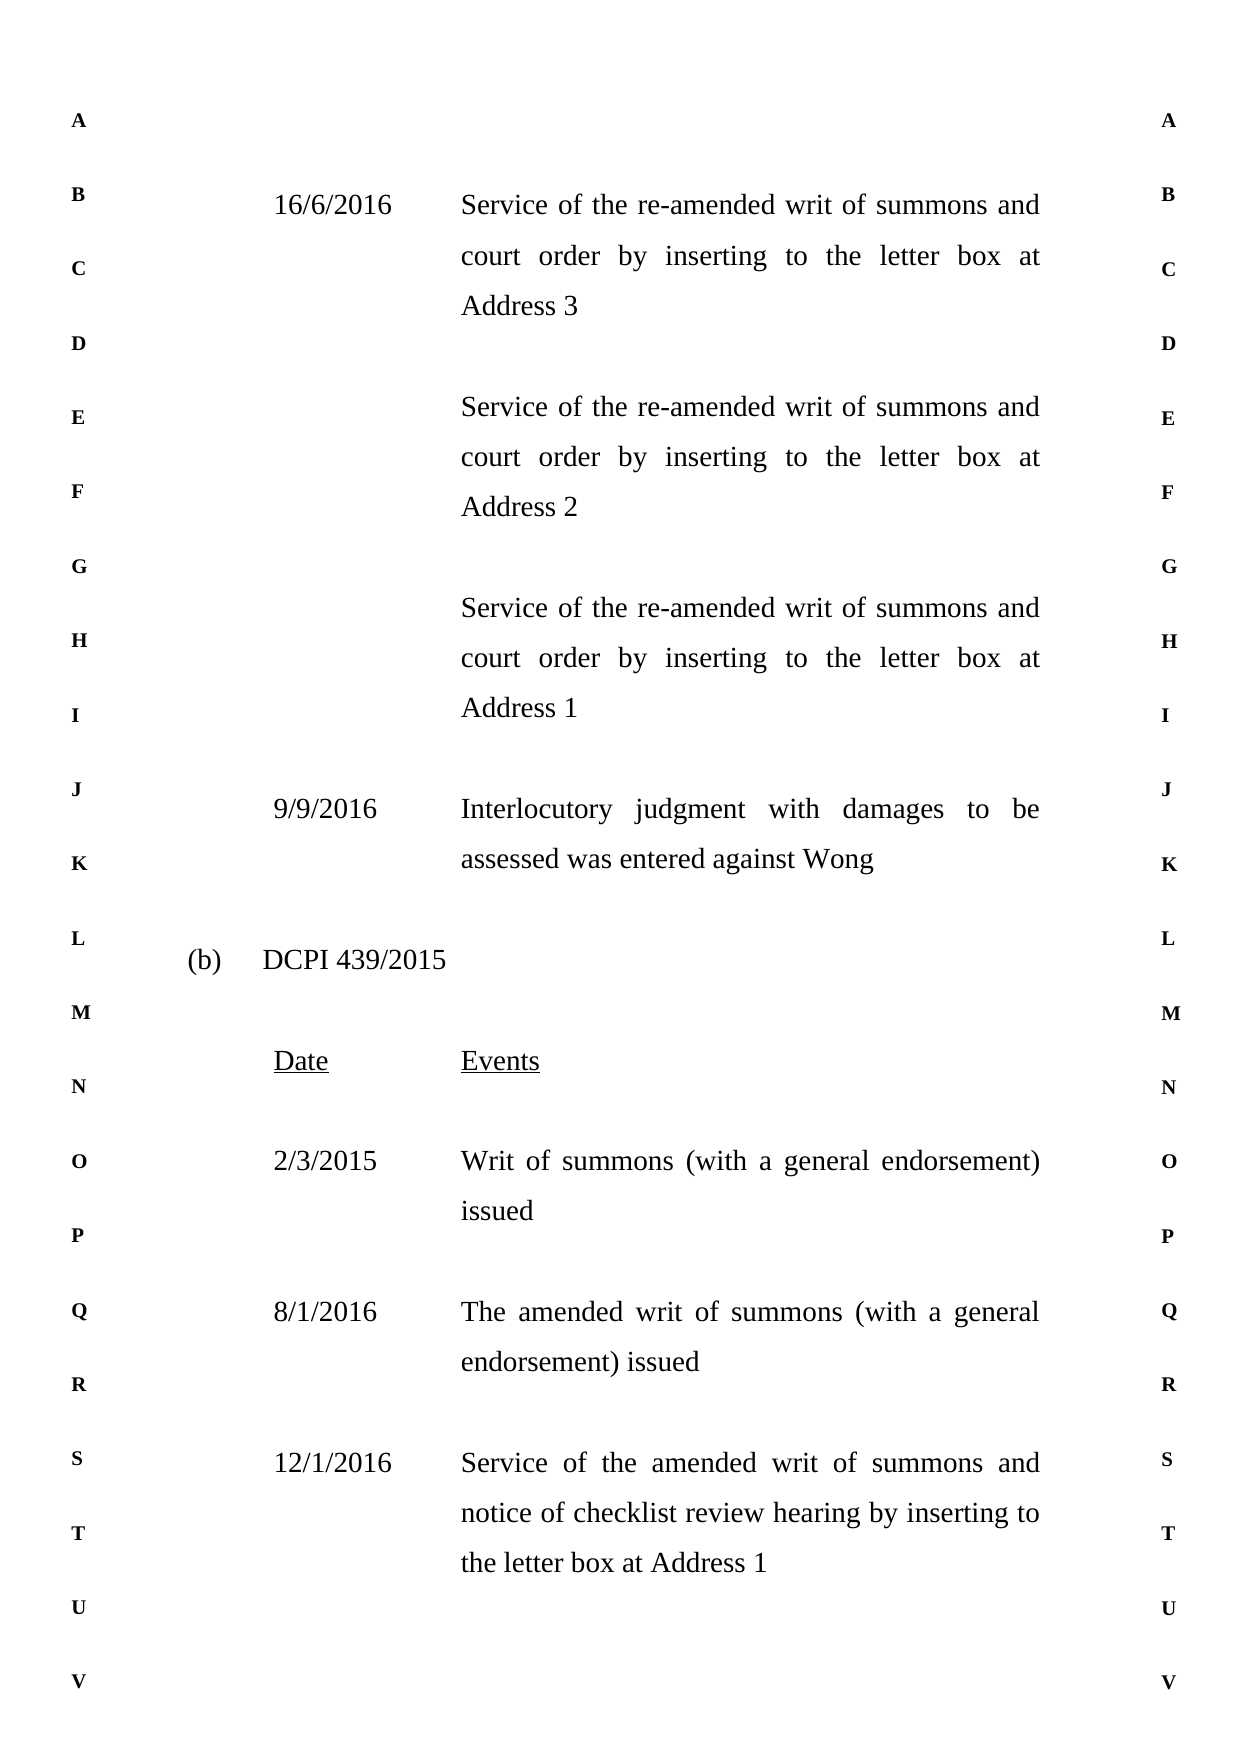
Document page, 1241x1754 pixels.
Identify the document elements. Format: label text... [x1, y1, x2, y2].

table_header Events [449, 1043, 1052, 1143]
table_cell 16/6/2016 [262, 188, 449, 791]
table_cell 9/9/2016 [262, 791, 449, 892]
table_cell 8/1/2016 [262, 1294, 449, 1445]
list DCPI 439/2015 [187, 942, 1053, 976]
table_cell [449, 1445, 1052, 1596]
table_cell Writ of summons (with a general endorsement) issued [449, 1143, 1052, 1294]
table_cell The amended writ of summons (with a general endorsement) issued [449, 1294, 1052, 1445]
table_cell 2/3/2015 [262, 1143, 449, 1294]
table_cell 12/1/2016 [262, 1445, 449, 1596]
table_cell Service of the re-amended writ of summons and court order by inserting to the letter box at Address 3 Service of the re-amended writ of summons and court order by inserting to the letter box at Address 2 Service of the re-amended writ of summons and court order by inserting to the letter box at Address 1 [449, 188, 1052, 791]
table_cell Interlocutory judgment with damages to be assessed was entered against Wong [449, 791, 1052, 892]
table_header Date [262, 1043, 449, 1143]
